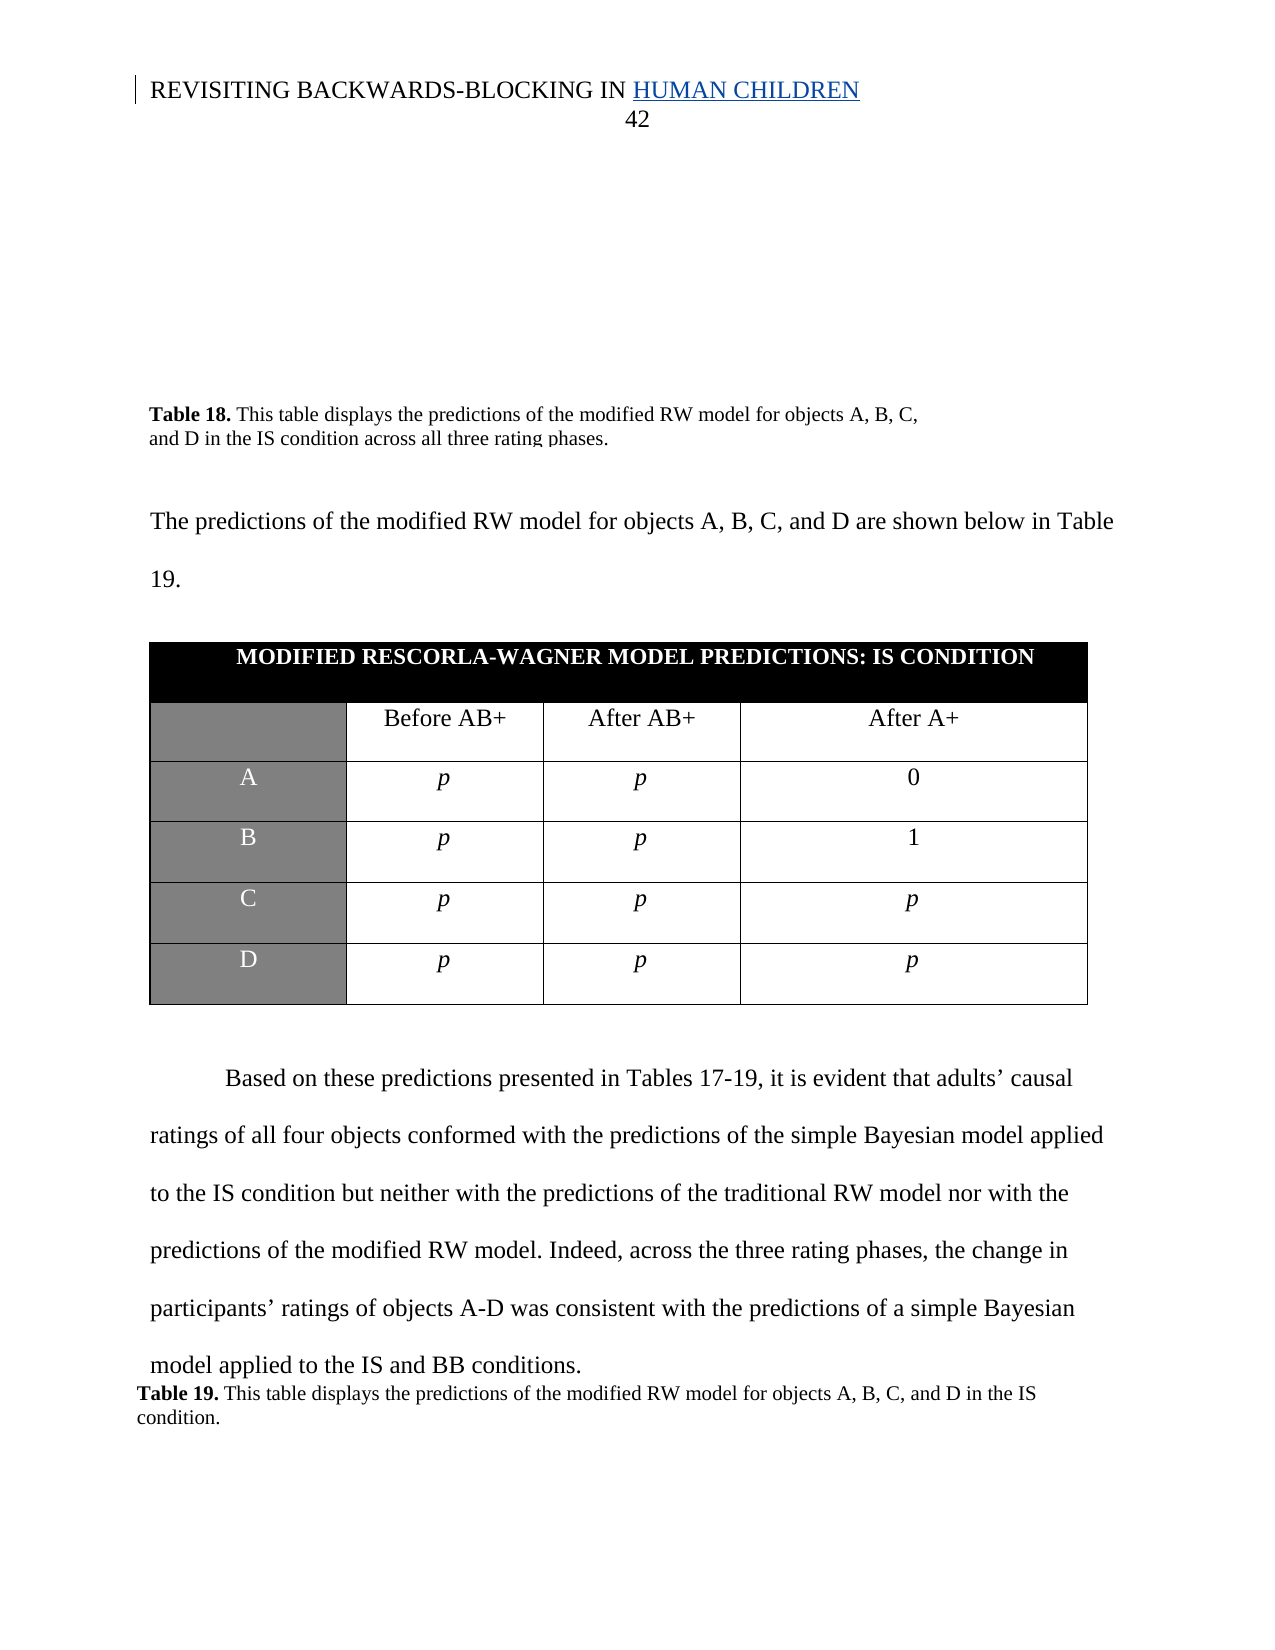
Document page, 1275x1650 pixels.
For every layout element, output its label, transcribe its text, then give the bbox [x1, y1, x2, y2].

table_header MODIFIED RESCORLA-WAGNER MODEL PREDICTIONS: IS CONDITION [151, 643, 1087, 702]
text The predictions of the modified RW model for objects A, B, C, and D are shown below in Table 19. [150, 506, 1125, 592]
table_cell A [151, 762, 346, 821]
table_cell p [347, 762, 543, 821]
table_cell After AB+ [544, 703, 740, 761]
table_cell p [347, 944, 543, 1004]
table_cell p [741, 944, 1087, 1004]
table_cell p [544, 883, 740, 943]
table_cell p [544, 762, 740, 821]
text Table 19. This table displays the predictions of the modified RW model for objects A, B, C, and D in the IS condition. [137, 1381, 1042, 1429]
table_cell p [741, 883, 1087, 943]
table_cell B [151, 822, 346, 882]
text Table 18. This table displays the predictions of the modified RW model for objects A, B, C, and D in the IS condition across all three rating phases. [149, 402, 947, 447]
table_cell p [347, 883, 543, 943]
table_cell 1 [741, 822, 1087, 882]
table_cell 0 [741, 762, 1087, 821]
table_cell After A+ [741, 703, 1087, 761]
table_cell p [347, 822, 543, 882]
table_cell C [151, 883, 346, 943]
table_cell Before AB+ [347, 703, 543, 761]
table_cell p [544, 822, 740, 882]
table_cell D [151, 944, 346, 1004]
table_cell [151, 703, 346, 761]
text Based on these predictions presented in Tables 17-19, it is evident that adults’ causal ratings of all four objects conformed with the predictions of the simple Bayesian model applied to the IS condition but neither with the predictions of the traditional RW model nor with the predictions of the modified RW model. Indeed, across the three rating phases, the change in participants’ ratings of objects A-D was consistent with the predictions of a simple Bayesian model applied to the IS and BB conditions. [150, 1063, 1125, 1379]
table_cell p [544, 944, 740, 1004]
